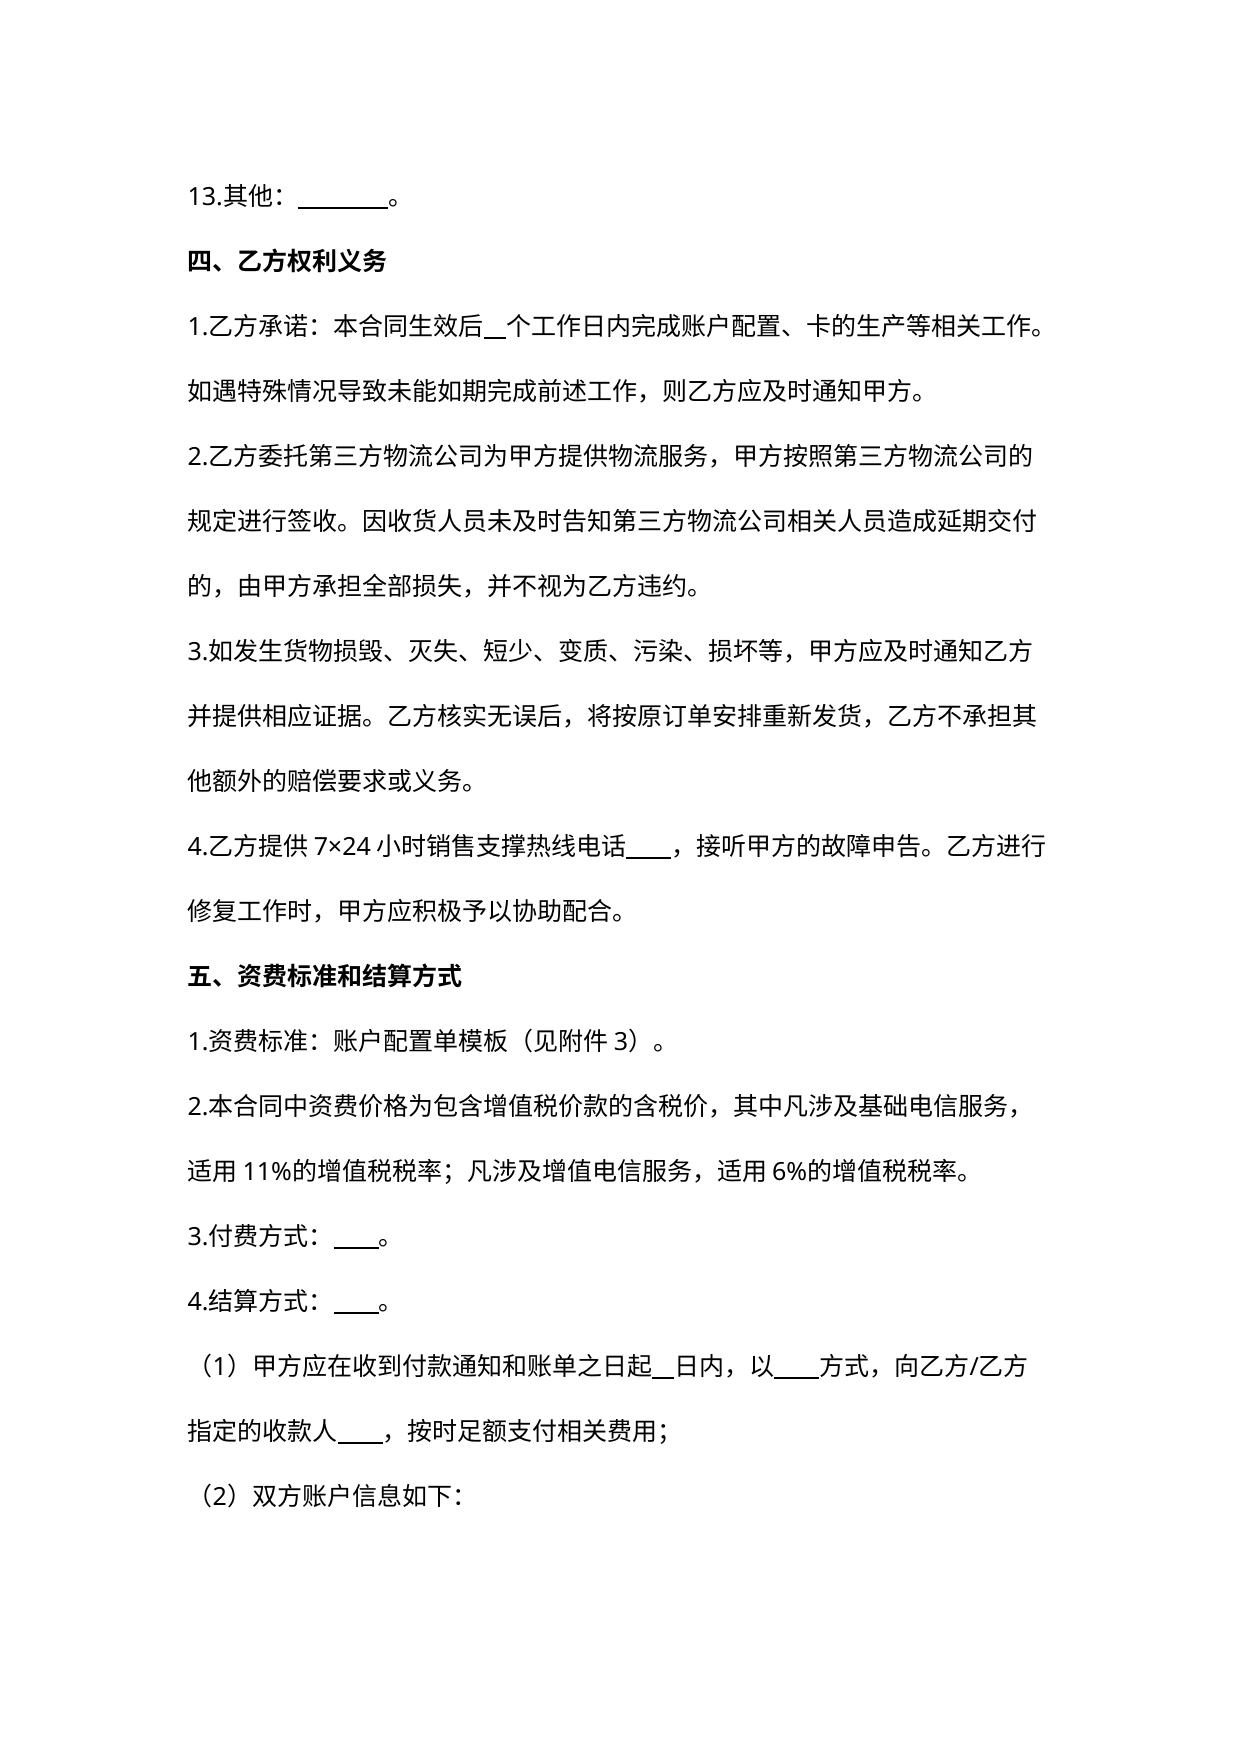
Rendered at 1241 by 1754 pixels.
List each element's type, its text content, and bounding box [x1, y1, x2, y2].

text 3.付费方式： 。 [187, 1202, 1053, 1267]
text 4.结算方式： 。 [187, 1267, 1053, 1332]
text 2.乙方委托第三方物流公司为甲方提供物流服务，甲方按照第三方物流公司的规定进行签收。因收货人员未及时告知第三方物流公司相关人员造成延期交付的，由甲方承担全部损失，并不视为乙方违约。 [187, 422, 1053, 617]
text 4.乙方提供7×24小时销售支撑热线电话 ，接听甲方的故障申告。乙方进行修复工作时，甲方应积极予以协助配合。 [187, 812, 1053, 942]
text 1.资费标准：账户配置单模板（见附件3）。 [187, 1007, 1053, 1072]
subtitle 五、资费标准和结算方式 [187, 942, 1053, 1007]
text 1.乙方承诺：本合同生效后 个工作日内完成账户配置、卡的生产等相关工作。如遇特殊情况导致未能如期完成前述工作，则乙方应及时通知甲方。 [187, 292, 1053, 422]
text （2）双方账户信息如下： [187, 1462, 1053, 1527]
text 3.如发生货物损毁、灭失、短少、变质、污染、损坏等，甲方应及时通知乙方并提供相应证据。乙方核实无误后，将按原订单安排重新发货，乙方不承担其他额外的赔偿要求或义务。 [187, 617, 1053, 812]
subtitle 四、乙方权利义务 [187, 227, 1053, 292]
text 13.其他： 。 [187, 162, 1053, 227]
text （1）甲方应在收到付款通知和账单之日起 日内，以 方式，向乙方/乙方指定的收款人 ，按时足额支付相关费用； [187, 1332, 1053, 1462]
text 2.本合同中资费价格为包含增值税价款的含税价，其中凡涉及基础电信服务，适用11%的增值税税率；凡涉及增值电信服务，适用6%的增值税税率。 [187, 1072, 1053, 1202]
